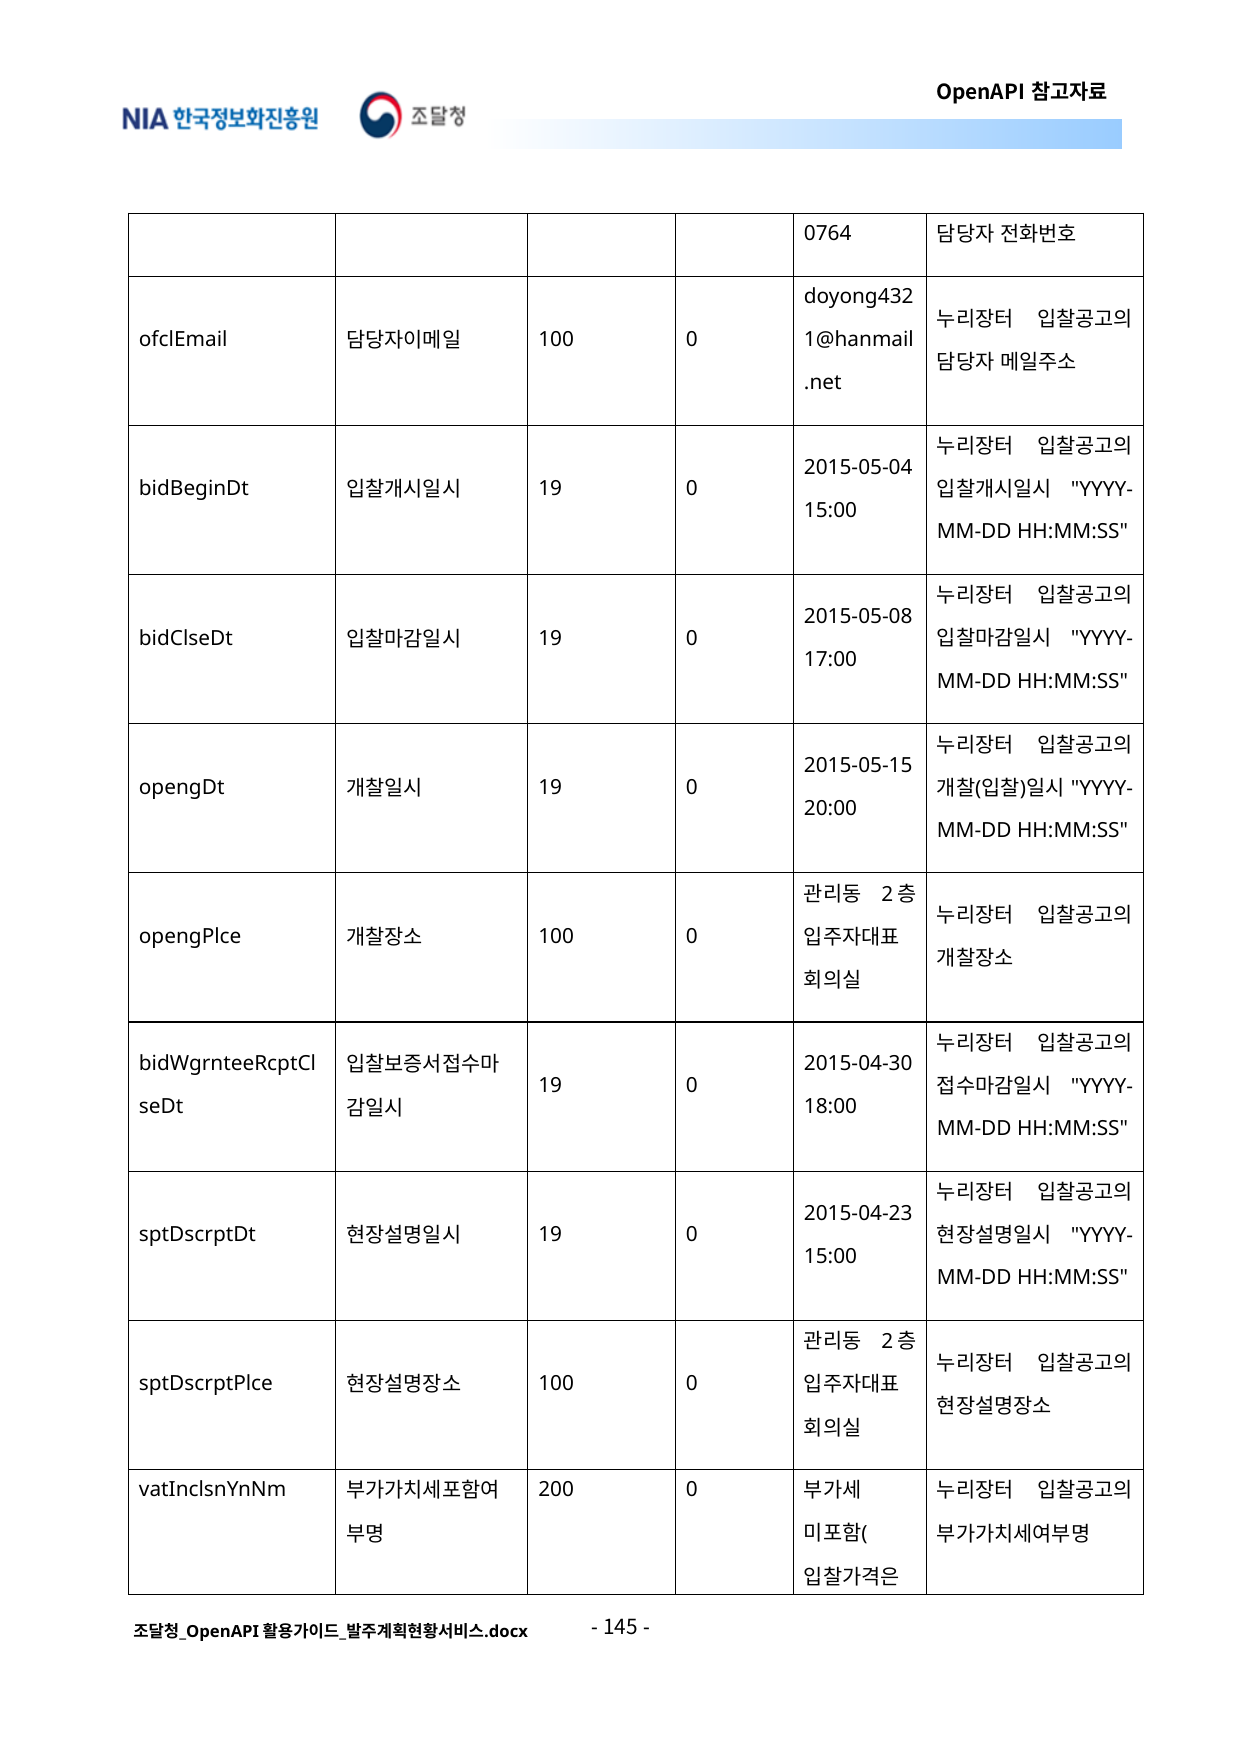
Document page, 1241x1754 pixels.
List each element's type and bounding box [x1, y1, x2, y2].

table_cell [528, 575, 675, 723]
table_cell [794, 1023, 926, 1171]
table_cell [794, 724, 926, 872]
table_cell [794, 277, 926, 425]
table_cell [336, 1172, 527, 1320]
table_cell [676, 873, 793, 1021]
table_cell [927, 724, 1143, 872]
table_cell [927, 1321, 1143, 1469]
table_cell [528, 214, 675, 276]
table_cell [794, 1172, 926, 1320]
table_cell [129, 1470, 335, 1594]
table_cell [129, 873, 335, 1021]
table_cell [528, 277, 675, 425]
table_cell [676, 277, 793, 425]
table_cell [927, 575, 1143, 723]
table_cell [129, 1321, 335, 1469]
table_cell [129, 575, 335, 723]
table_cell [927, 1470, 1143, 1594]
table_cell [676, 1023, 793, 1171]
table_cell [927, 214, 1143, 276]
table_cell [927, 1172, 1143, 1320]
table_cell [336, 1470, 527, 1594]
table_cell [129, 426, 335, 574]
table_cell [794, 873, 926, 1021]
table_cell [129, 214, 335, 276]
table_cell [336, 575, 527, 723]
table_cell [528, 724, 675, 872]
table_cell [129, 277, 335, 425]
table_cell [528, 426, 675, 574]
picture [118, 88, 472, 145]
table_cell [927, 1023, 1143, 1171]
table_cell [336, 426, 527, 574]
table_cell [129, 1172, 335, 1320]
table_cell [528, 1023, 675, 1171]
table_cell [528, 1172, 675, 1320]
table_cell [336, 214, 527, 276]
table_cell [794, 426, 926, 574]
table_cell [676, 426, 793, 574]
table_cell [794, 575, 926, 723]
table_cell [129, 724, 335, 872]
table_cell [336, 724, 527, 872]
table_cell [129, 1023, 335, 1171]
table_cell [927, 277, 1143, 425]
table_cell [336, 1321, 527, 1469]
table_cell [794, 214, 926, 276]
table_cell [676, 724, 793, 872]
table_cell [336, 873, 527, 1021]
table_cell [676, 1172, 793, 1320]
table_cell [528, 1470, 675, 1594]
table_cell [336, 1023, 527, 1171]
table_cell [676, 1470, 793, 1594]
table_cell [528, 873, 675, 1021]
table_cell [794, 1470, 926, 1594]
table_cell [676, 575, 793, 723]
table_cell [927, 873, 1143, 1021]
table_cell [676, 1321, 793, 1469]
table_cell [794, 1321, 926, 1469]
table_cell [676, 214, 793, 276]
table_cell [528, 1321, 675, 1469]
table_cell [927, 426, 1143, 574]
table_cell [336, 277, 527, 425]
